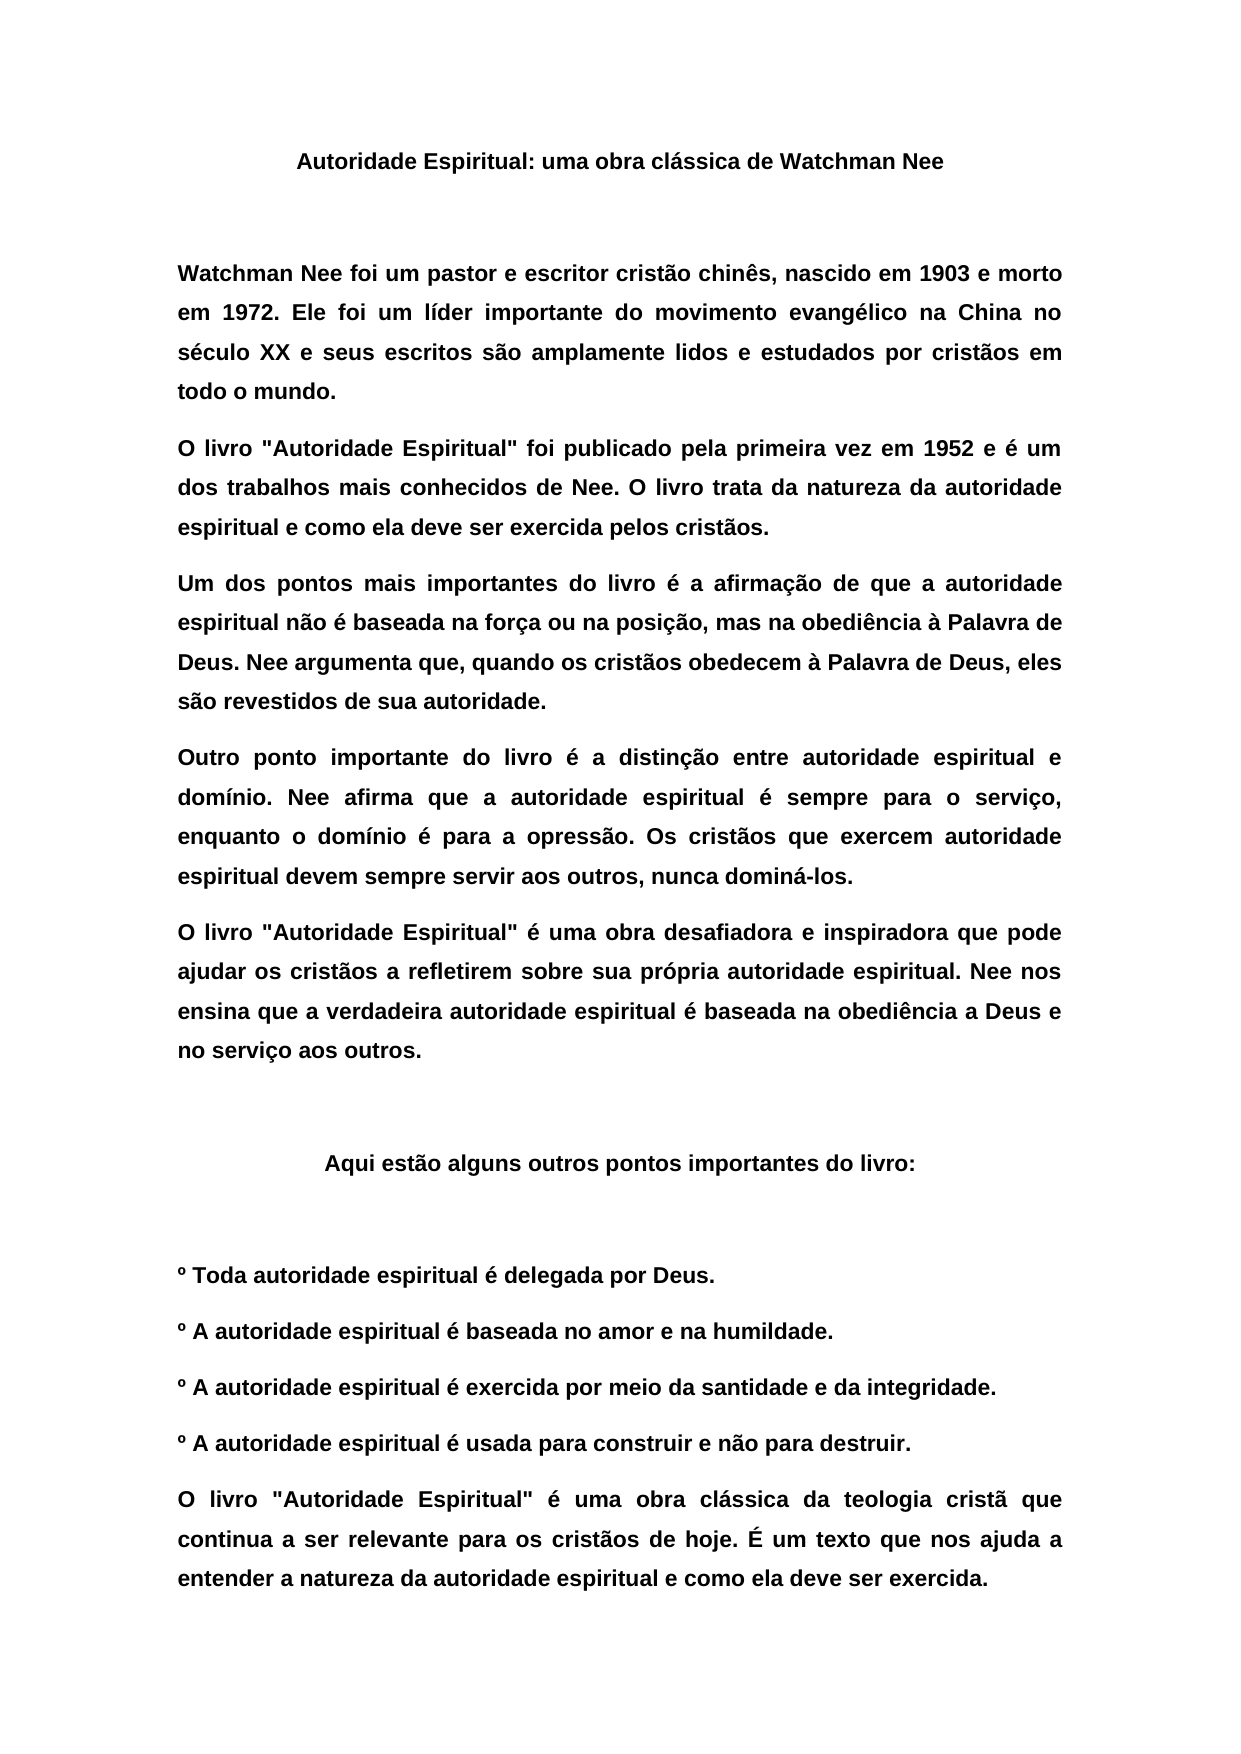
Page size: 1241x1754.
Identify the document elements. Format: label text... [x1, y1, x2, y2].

text Outro ponto importante do livro é a distinção entre autoridade espiritual e domínio. Nee afirma que a autoridade espiritual é sempre para o serviço, enquanto o domínio é para a opressão. Os cristãos que exercem autoridade espiritual devem sempre servir aos outros, nunca dominá-los. [177, 744, 1063, 889]
text º Toda autoridade espiritual é delegada por Deus. [177, 1262, 1063, 1288]
text º A autoridade espiritual é baseada no amor e na humildade. [177, 1318, 1063, 1344]
text Watchman Nee foi um pastor e escritor cristão chinês, nascido em 1903 e morto em 1972. Ele foi um líder importante do movimento evangélico na China no século XX e seus escritos são amplamente lidos e estudados por cristãos em todo o mundo. [177, 260, 1063, 405]
text O livro "Autoridade Espiritual" é uma obra clássica da teologia cristã que continua a ser relevante para os cristãos de hoje. É um texto que nos ajuda a entender a natureza da autoridade espiritual e como ela deve ser exercida. [177, 1486, 1063, 1592]
text Aqui estão alguns outros pontos importantes do livro: [177, 1149, 1063, 1176]
text Um dos pontos mais importantes do livro é a afirmação de que a autoridade espiritual não é baseada na força ou na posição, mas na obediência à Palavra de Deus. Nee argumenta que, quando os cristãos obedecem à Palavra de Deus, eles são revestidos de sua autoridade. [177, 569, 1063, 714]
text O livro "Autoridade Espiritual" foi publicado pela primeira vez em 1952 e é um dos trabalhos mais conhecidos de Nee. O livro trata da natureza da autoridade espiritual e como ela deve ser exercida pelos cristãos. [177, 434, 1063, 540]
text º A autoridade espiritual é usada para construir e não para destruir. [177, 1430, 1063, 1457]
text º A autoridade espiritual é exercida por meio da santidade e da integridade. [177, 1374, 1063, 1400]
text Autoridade Espiritual: uma obra clássica de Watchman Nee [177, 148, 1063, 174]
text O livro "Autoridade Espiritual" é uma obra desafiadora e inspiradora que pode ajudar os cristãos a refletirem sobre sua própria autoridade espiritual. Nee nos ensina que a verdadeira autoridade espiritual é baseada na obediência a Deus e no serviço aos outros. [177, 919, 1063, 1063]
